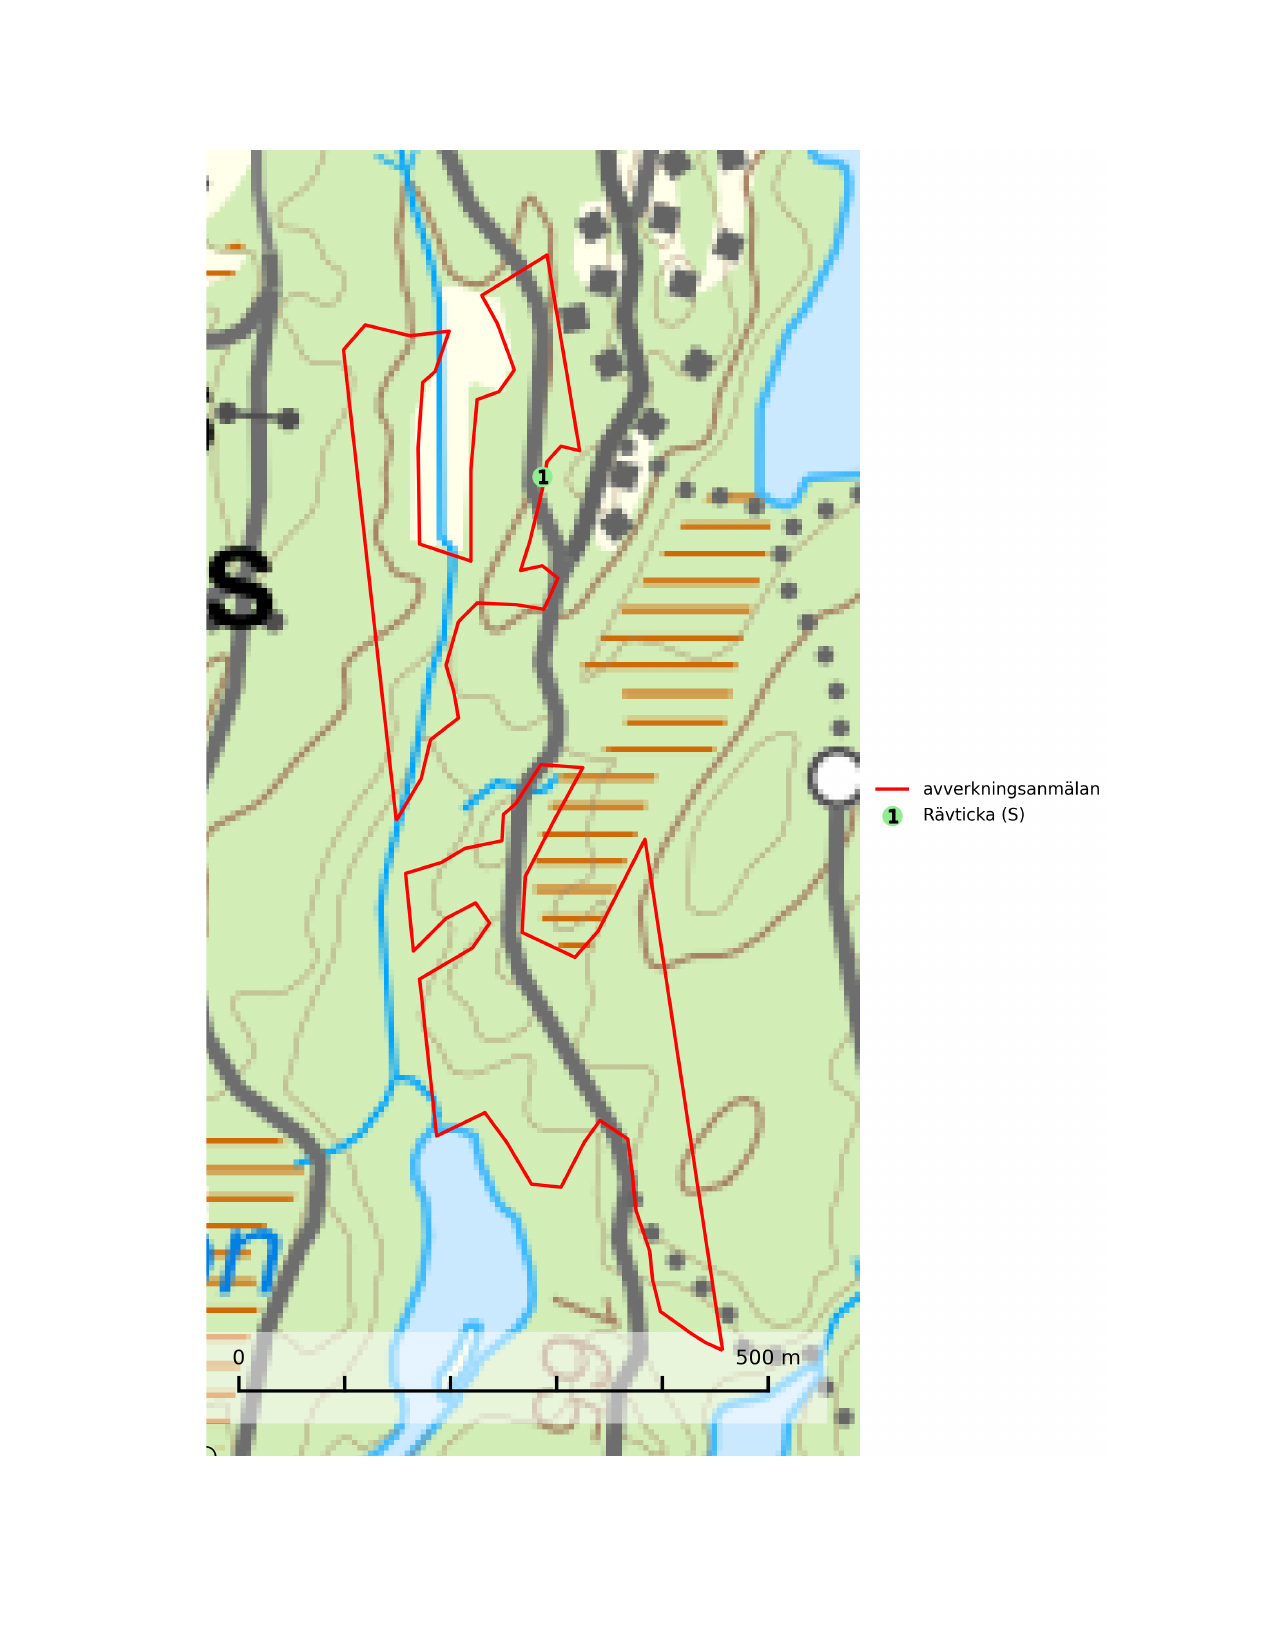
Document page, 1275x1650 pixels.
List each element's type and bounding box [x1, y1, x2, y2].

picture [206, 150, 1107, 1456]
